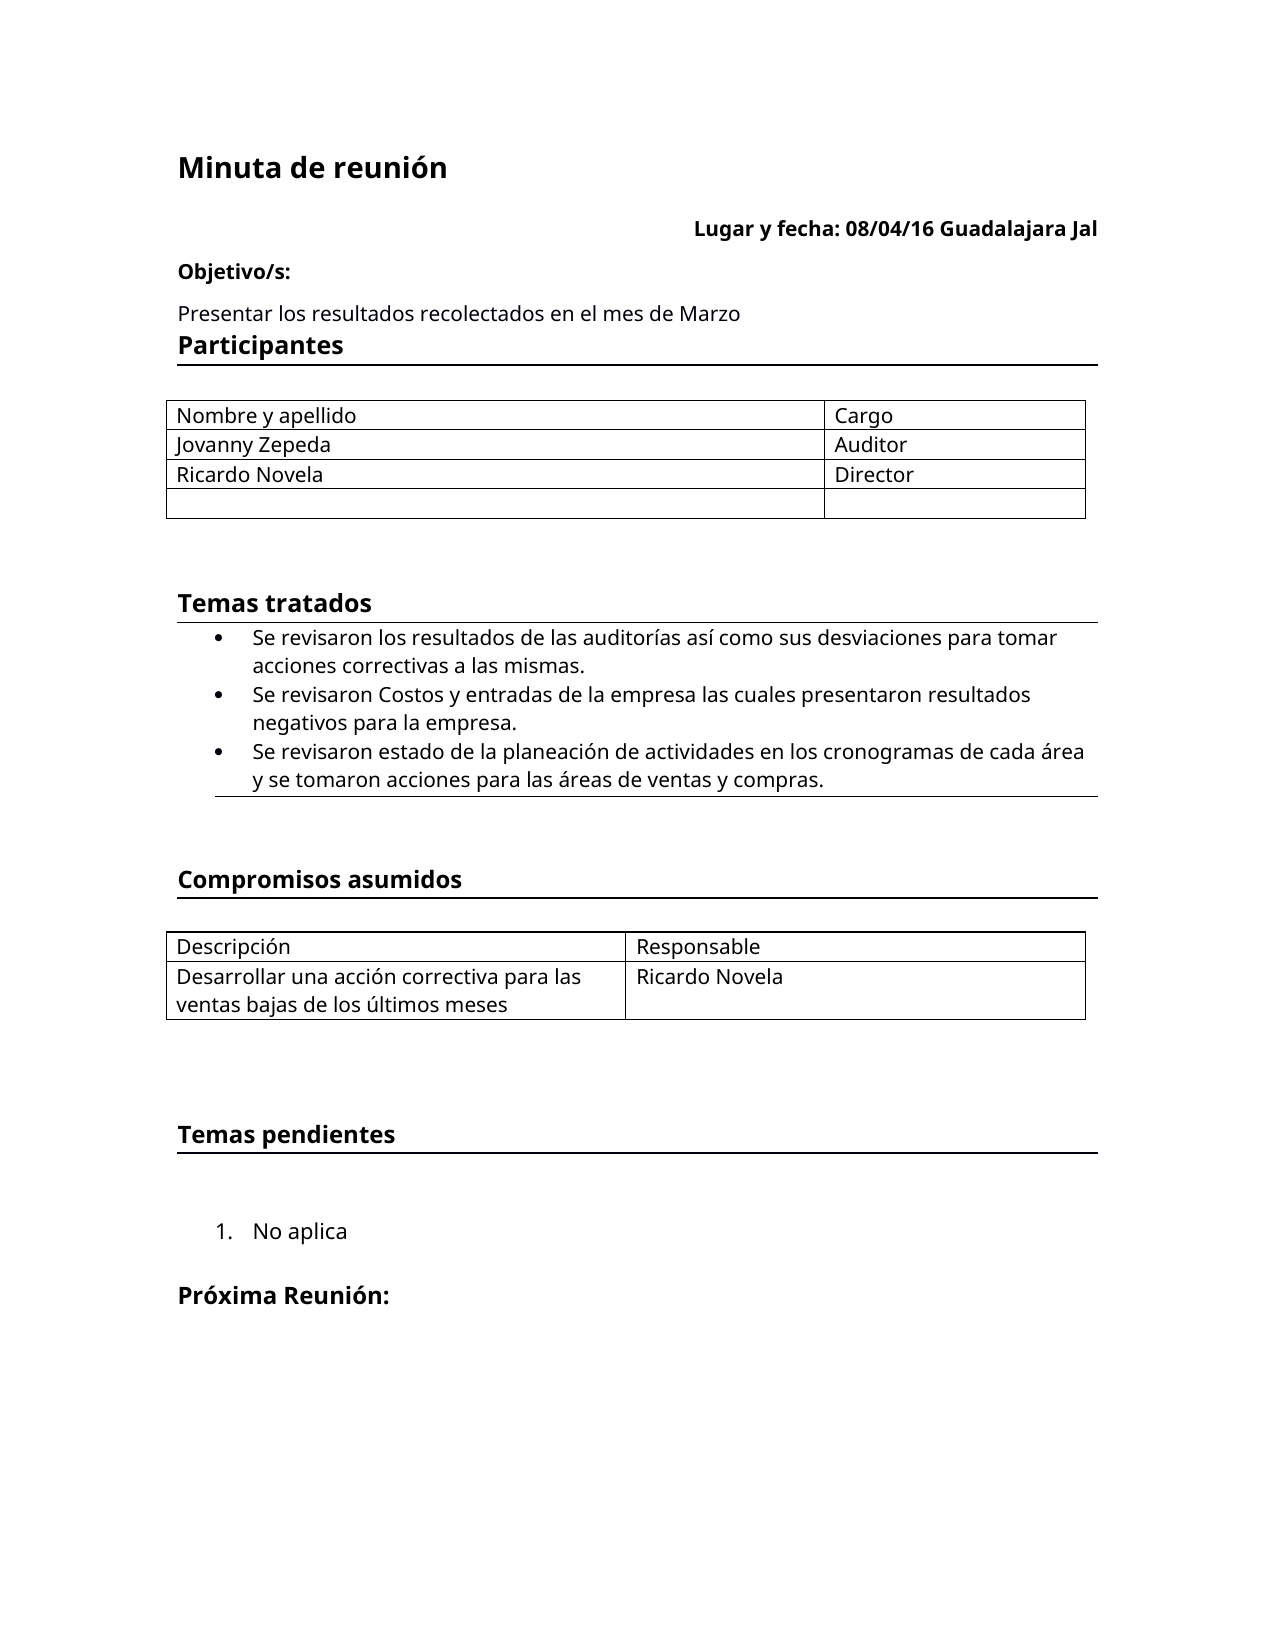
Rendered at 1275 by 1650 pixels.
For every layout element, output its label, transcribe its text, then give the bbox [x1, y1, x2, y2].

table_header Descripción [167, 933, 625, 961]
text Lugar y fecha: 08/04/16 Guadalajara Jal [177, 214, 1098, 243]
list Se revisaron los resultados de las auditorías así como sus desviaciones para tomar acciones correctivas a las mismas. [215, 623, 1098, 680]
list No aplica [215, 1216, 1098, 1246]
list Próxima Reunión: [177, 1279, 1098, 1311]
table_cell [167, 489, 824, 518]
text Presentar los resultados recolectados en el mes de Marzo [177, 299, 1098, 328]
list Se revisaron estado de la planeación de actividades en los cronogramas de cada área y se tomaron acciones para las áreas de ventas y compras. [215, 737, 1098, 796]
list Minuta de reunión [177, 148, 1098, 187]
table_header Nombre y apellido [167, 401, 824, 429]
table_cell Auditor [825, 430, 1085, 459]
list Compromisos asumidos [177, 862, 1098, 897]
list Temas tratados [177, 585, 1098, 622]
table_header Responsable [626, 933, 1085, 961]
table_header Cargo [825, 401, 1085, 429]
table_cell [825, 489, 1085, 518]
list Objetivo/s: [177, 257, 1098, 285]
table_cell Ricardo Novela [167, 460, 824, 488]
table_cell Desarrollar una acción correctiva para las ventas bajas de los últimos meses [167, 962, 625, 1019]
table_cell Ricardo Novela [626, 962, 1085, 1019]
list Se revisaron Costos y entradas de la empresa las cuales presentaron resultados negativos para la empresa. [215, 680, 1098, 737]
table_cell Director [825, 460, 1085, 488]
list Temas pendientes [177, 1118, 1098, 1152]
list Participantes [177, 328, 1098, 364]
table_cell Jovanny Zepeda [167, 430, 824, 459]
